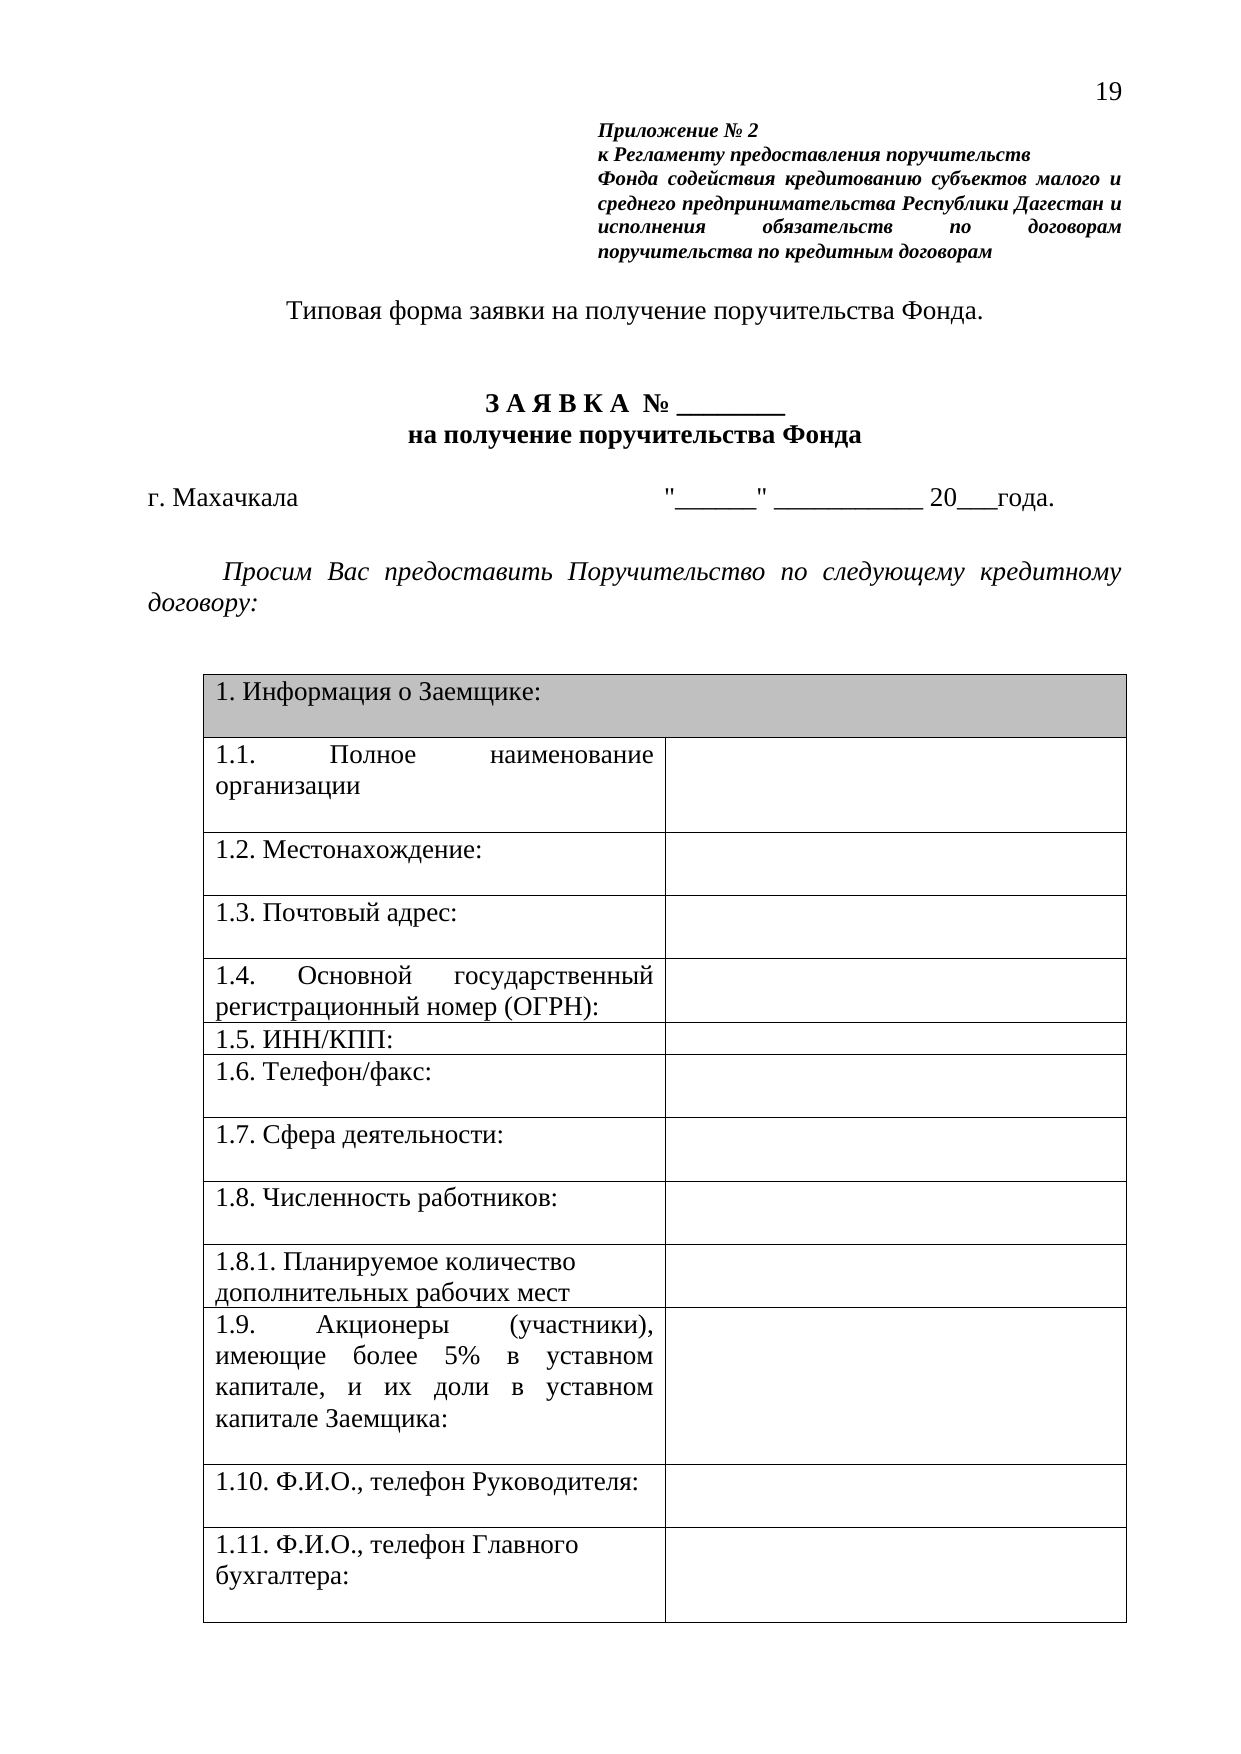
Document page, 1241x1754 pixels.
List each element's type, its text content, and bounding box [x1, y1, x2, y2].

table_cell 1.9. Акционеры (участники), имеющие более 5% в уставном капитале, и их доли в уставном капитале Заемщика: [204, 1308, 665, 1464]
table_cell 1.2. Местонахождение: [204, 833, 665, 895]
table_cell [666, 1245, 1126, 1307]
table_cell 1.7. Сфера деятельности: [204, 1118, 665, 1181]
table_header 1. Информация о Заемщике: [204, 675, 1126, 737]
text Приложение № 2 [598, 118, 1122, 142]
table_cell 1.8.1. Планируемое количество дополнительных рабочих мест [204, 1245, 665, 1307]
table_cell [666, 833, 1126, 895]
text г. Махачкала "______" ___________ 20___года. [148, 481, 1122, 512]
table_cell [666, 1308, 1126, 1464]
text на получение поручительства Фонда [148, 418, 1122, 449]
table_cell 1.3. Почтовый адрес: [204, 896, 665, 958]
text З А Я В К А № ________ [148, 387, 1122, 418]
table_cell [666, 1118, 1126, 1181]
table_cell 1.10. Ф.И.О., телефон Руководителя: [204, 1465, 665, 1527]
table_cell [666, 1182, 1126, 1244]
table_cell 1.1. Полное наименование организации [204, 738, 665, 832]
table_cell 1.8. Численность работников: [204, 1182, 665, 1244]
table_cell 1.11. Ф.И.О., телефон Главного бухгалтера: [204, 1528, 665, 1622]
text Просим Вас предоставить Поручительство по следующему кредитному договору: [148, 555, 1122, 618]
table_cell 1.6. Телефон/факс: [204, 1055, 665, 1117]
table_cell [666, 738, 1126, 832]
table_cell 1.5. ИНН/КПП: [204, 1023, 665, 1054]
table_cell [666, 1465, 1126, 1527]
table_cell [666, 1023, 1126, 1054]
text Типовая форма заявки на получение поручительства Фонда. [148, 294, 1122, 325]
table_cell [666, 1528, 1126, 1622]
text Фонда содействия кредитованию субъектов малого и среднего предпринимательства Республики Дагестан и исполнения обязательств по договорам поручительства по кредитным договорам [598, 166, 1122, 263]
text к Регламенту предоставления поручительств [598, 142, 1122, 166]
table_cell [666, 896, 1126, 958]
table_cell 1.4. Основной государственный регистрационный номер (ОГРН): [204, 959, 665, 1022]
table_cell [666, 959, 1126, 1022]
table_cell [666, 1055, 1126, 1117]
